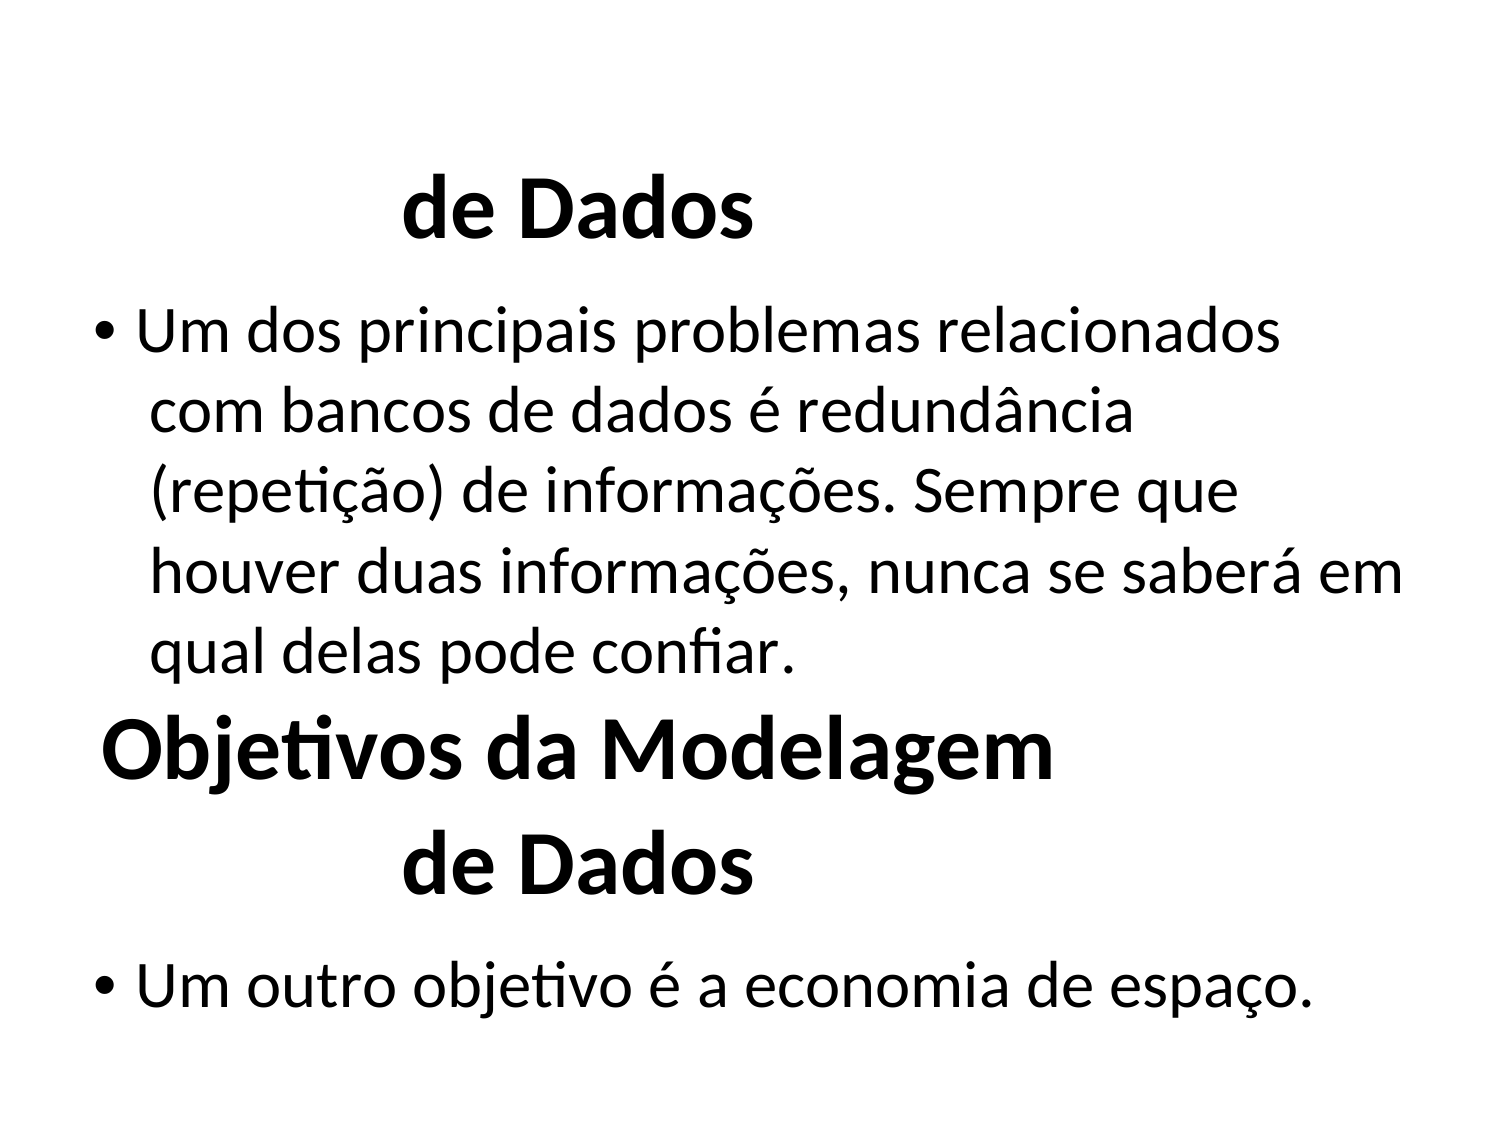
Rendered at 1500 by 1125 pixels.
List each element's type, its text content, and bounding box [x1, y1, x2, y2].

text Objetivos da Modelagem [101, 691, 1445, 802]
text de Dados [401, 150, 1445, 262]
text de Dados [401, 805, 1445, 917]
text • Um dos principais problemas relacionados com bancos de dados é redundância (repetição) de informações. Sempre que houver duas informações, nunca se saberá em qual delas pode confiar. [93, 288, 1414, 691]
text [93, 943, 1341, 1023]
